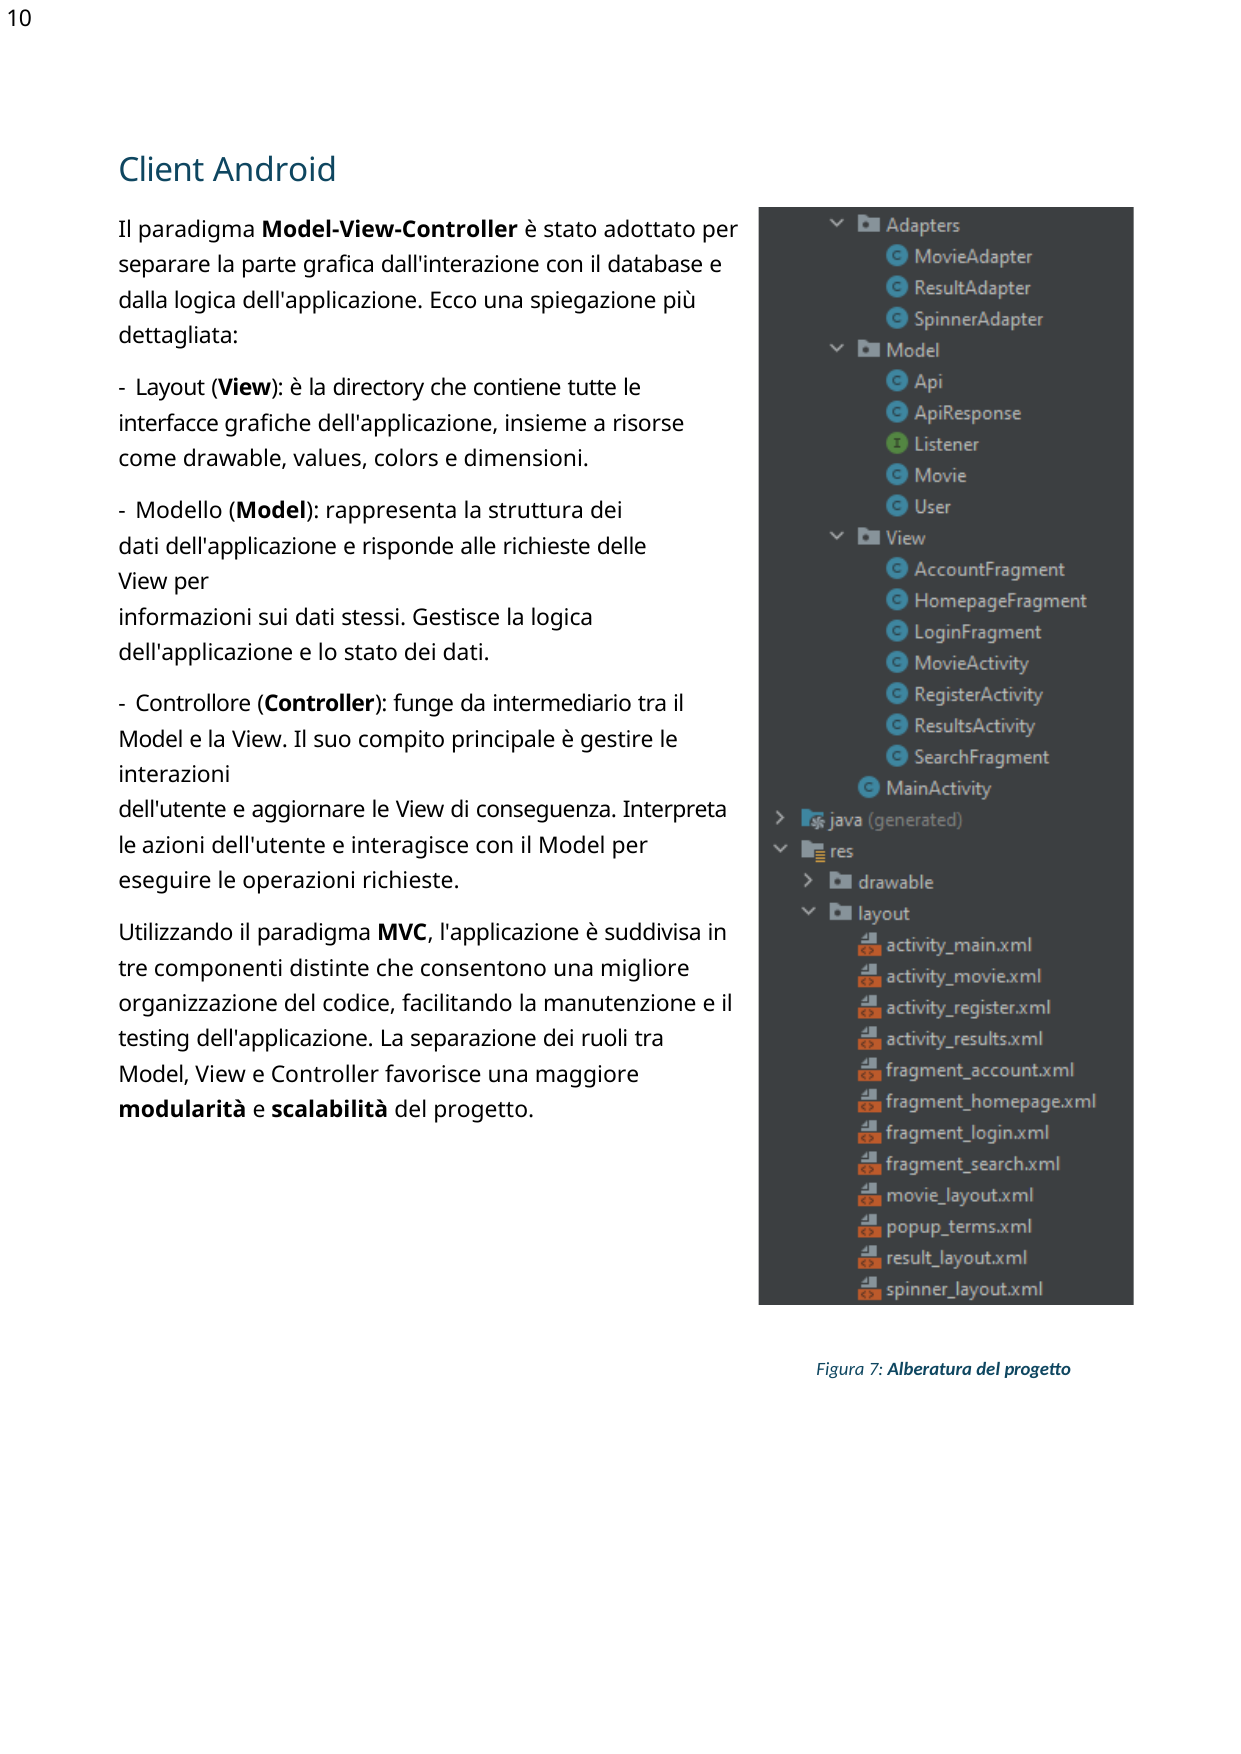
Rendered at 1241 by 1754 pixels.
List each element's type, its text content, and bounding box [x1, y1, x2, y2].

text Figura 7: Alberatura del progetto [816, 1357, 1134, 1380]
list Modello (Model): rappresenta la struttura dei dati dell'applicazione e risponde alle richieste delle View per [118, 494, 668, 596]
text Il paradigma Model-View-Controller è stato adottato per separare la parte grafica dall'interazione con il database e dalla logica dell'applicazione. Ecco una spiegazione più dettagliata: [118, 213, 741, 350]
list Layout (View): è la directory che contiene tutte le interfacce grafiche dell'applicazione, insieme a risorse come drawable, values, colors e dimensioni. [118, 371, 721, 473]
text informazioni sui dati stessi. Gestisce la logica dell'applicazione e lo stato dei dati. [118, 600, 738, 667]
picture [758, 207, 1134, 1305]
text Utilizzando il paradigma MVC, l'applicazione è suddivisa in tre componenti distinte che consentono una migliore [118, 916, 741, 983]
text organizzazione del codice, facilitando la manutenzione e il testing dell'applicazione. La separazione dei ruoli tra Model, View e Controller favorisce una maggiore modularità e scalabilità del progetto. [118, 987, 741, 1124]
text dell'utente e aggiornare le View di conseguenza. Interpreta le azioni dell'utente e interagisce con il Model per eseguire le operazioni richieste. [118, 793, 741, 895]
list Controllore (Controller): funge da intermediario tra il Model e la View. Il suo compito principale è gestire le interazioni [118, 687, 736, 789]
subtitle Client Android [118, 146, 741, 191]
